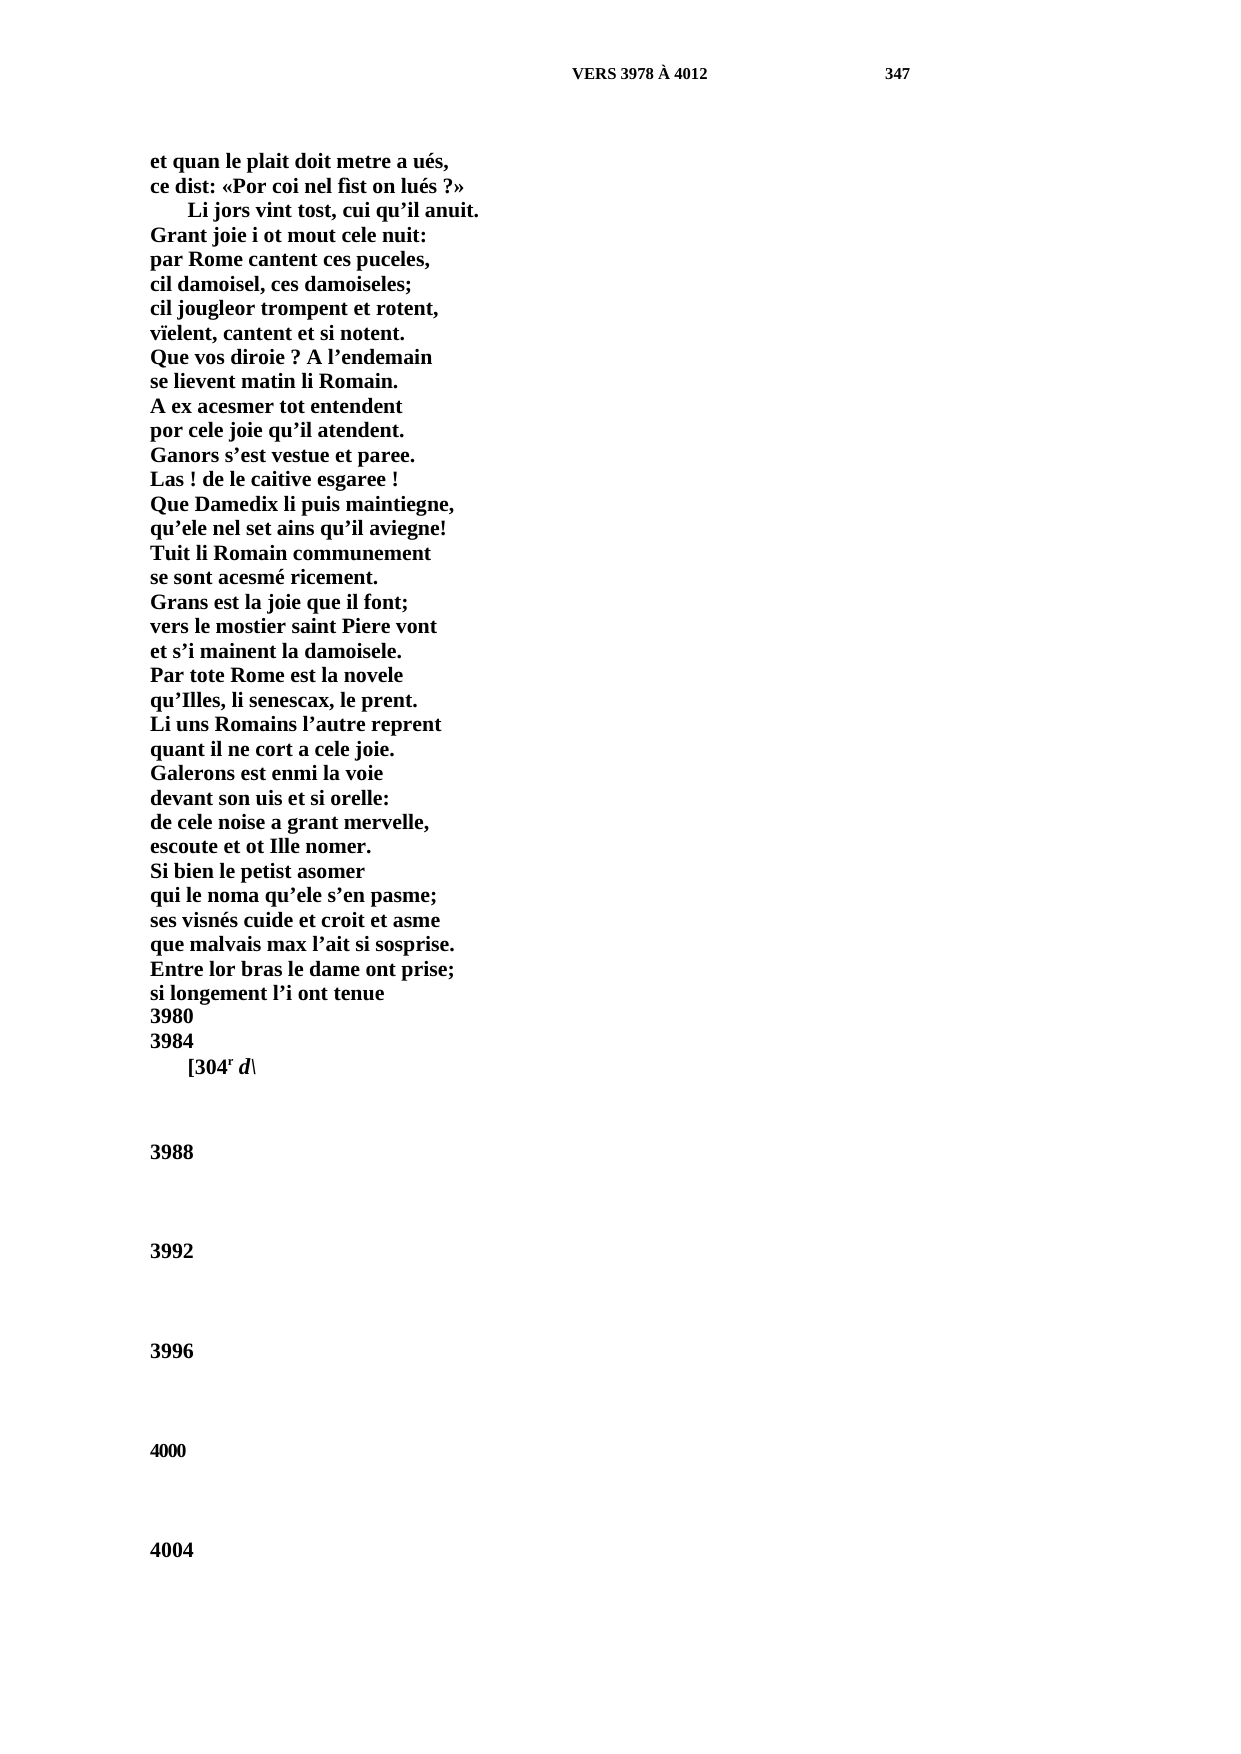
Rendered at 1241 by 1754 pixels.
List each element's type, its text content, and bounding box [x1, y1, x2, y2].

text Li jors vint tost, cui qu’il anuit. Grant joie i ot mout cele nuit: par Rome cantent ces puceles, cil damoisel, ces damoiseles; cil jougleor trompent et rotent, vïelent, cantent et si notent. [150, 198, 1090, 345]
text Que vos diroie ? A l’endemain se lievent matin li Romain. [150, 345, 1090, 394]
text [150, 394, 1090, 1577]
text et quan le plait doit metre a ués, ce dist: «Por coi nel fìst on lués ?» [150, 149, 1090, 198]
